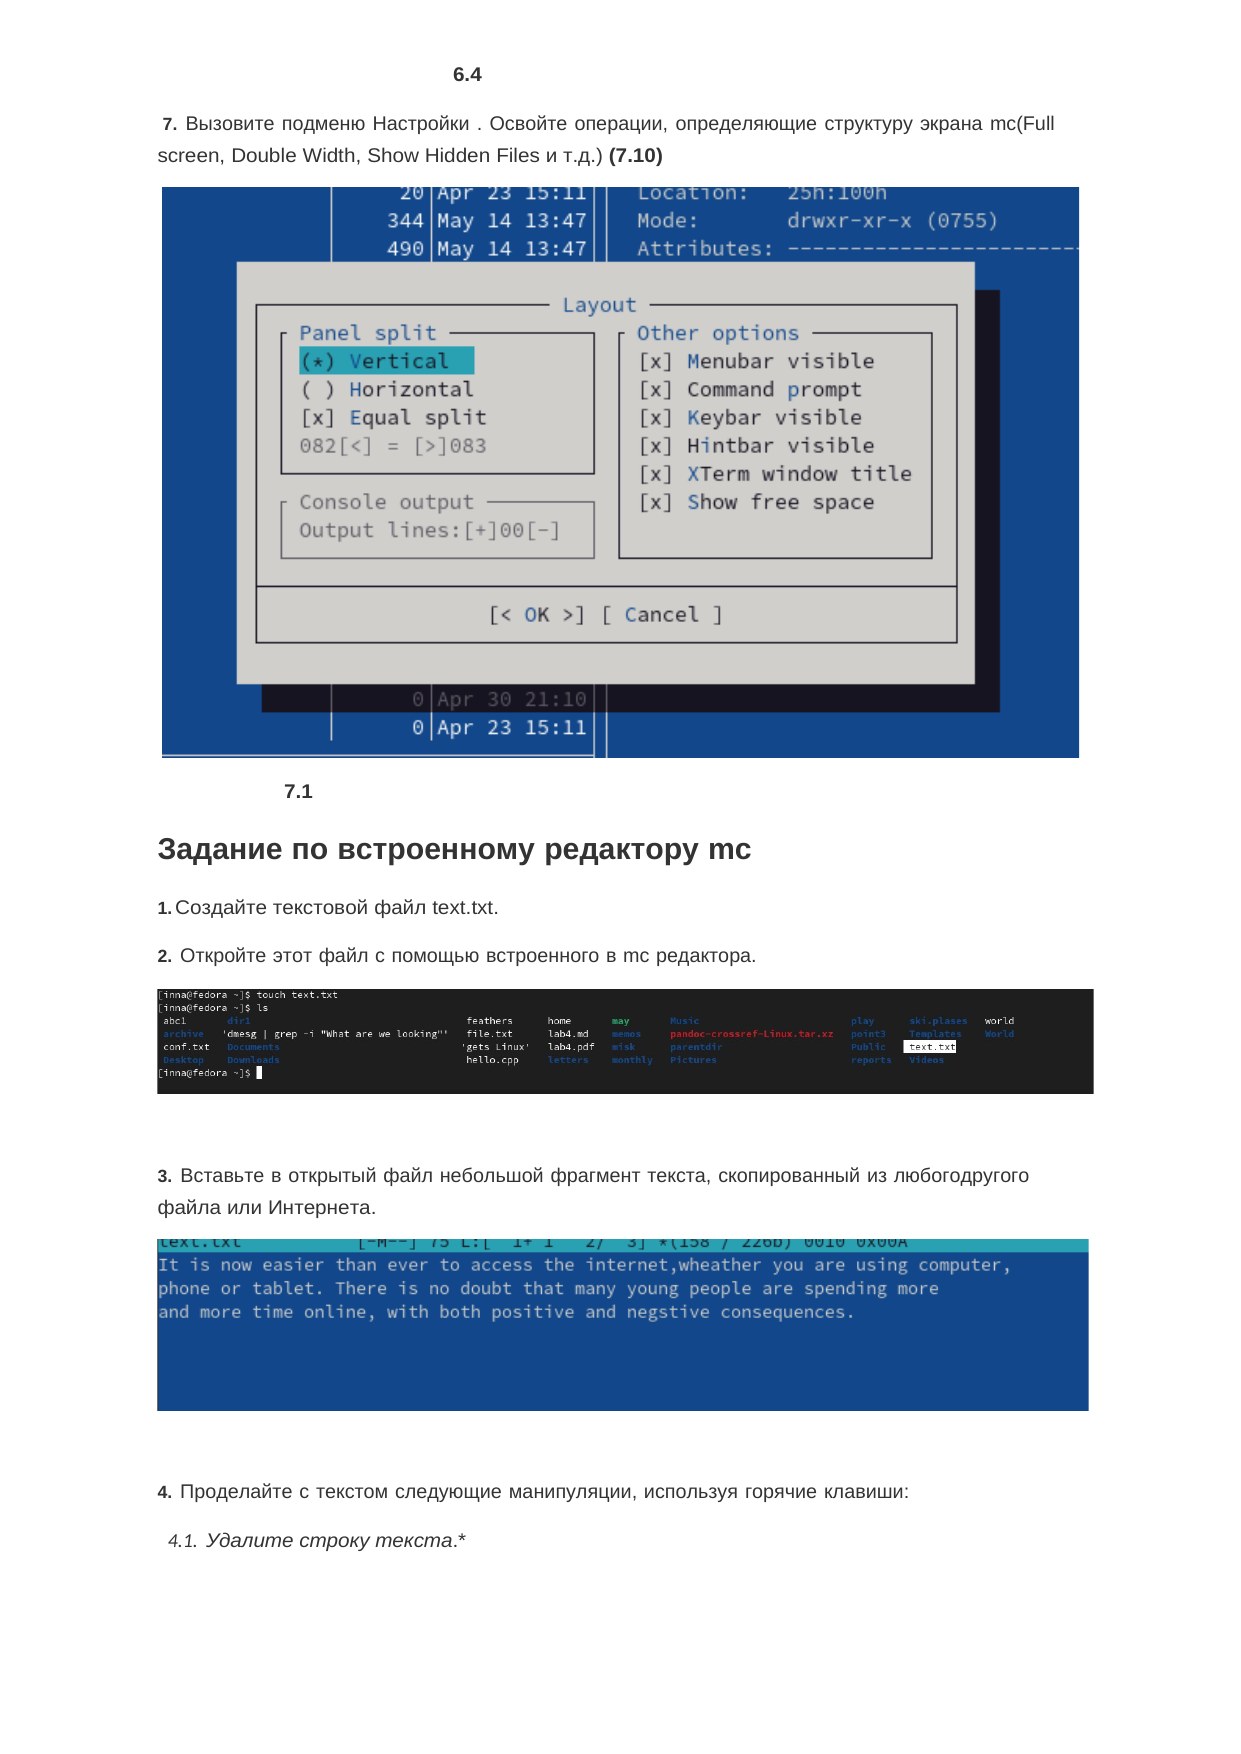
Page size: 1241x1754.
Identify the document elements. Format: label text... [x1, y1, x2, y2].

list Вставьте в открытый файл небольшой фрагмент текста, скопированный из любогодругого файла или Интернета. [157, 1163, 1033, 1218]
picture [157, 1239, 1089, 1411]
list Вызовите подменю Настройки . Освойте операции, определяющие структуру экрана mc(Full screen, Double Width, Show Hidden Files и т.д.) (7.10) [157, 112, 1058, 167]
list Создайте текстовой файл text.txt. [157, 896, 1096, 918]
text 6.4 [453, 63, 1096, 86]
picture [162, 187, 1080, 758]
subtitle Задание по встроенному редактору mc [157, 831, 1096, 866]
list Откройте этот файл с помощью встроенного в mc редактора. [157, 944, 1096, 967]
picture [157, 989, 1094, 1094]
list Удалите строку текста.* [168, 1528, 1096, 1553]
list Проделайте с текстом следующие манипуляции, используя горячие клавиши: [157, 1480, 1096, 1503]
